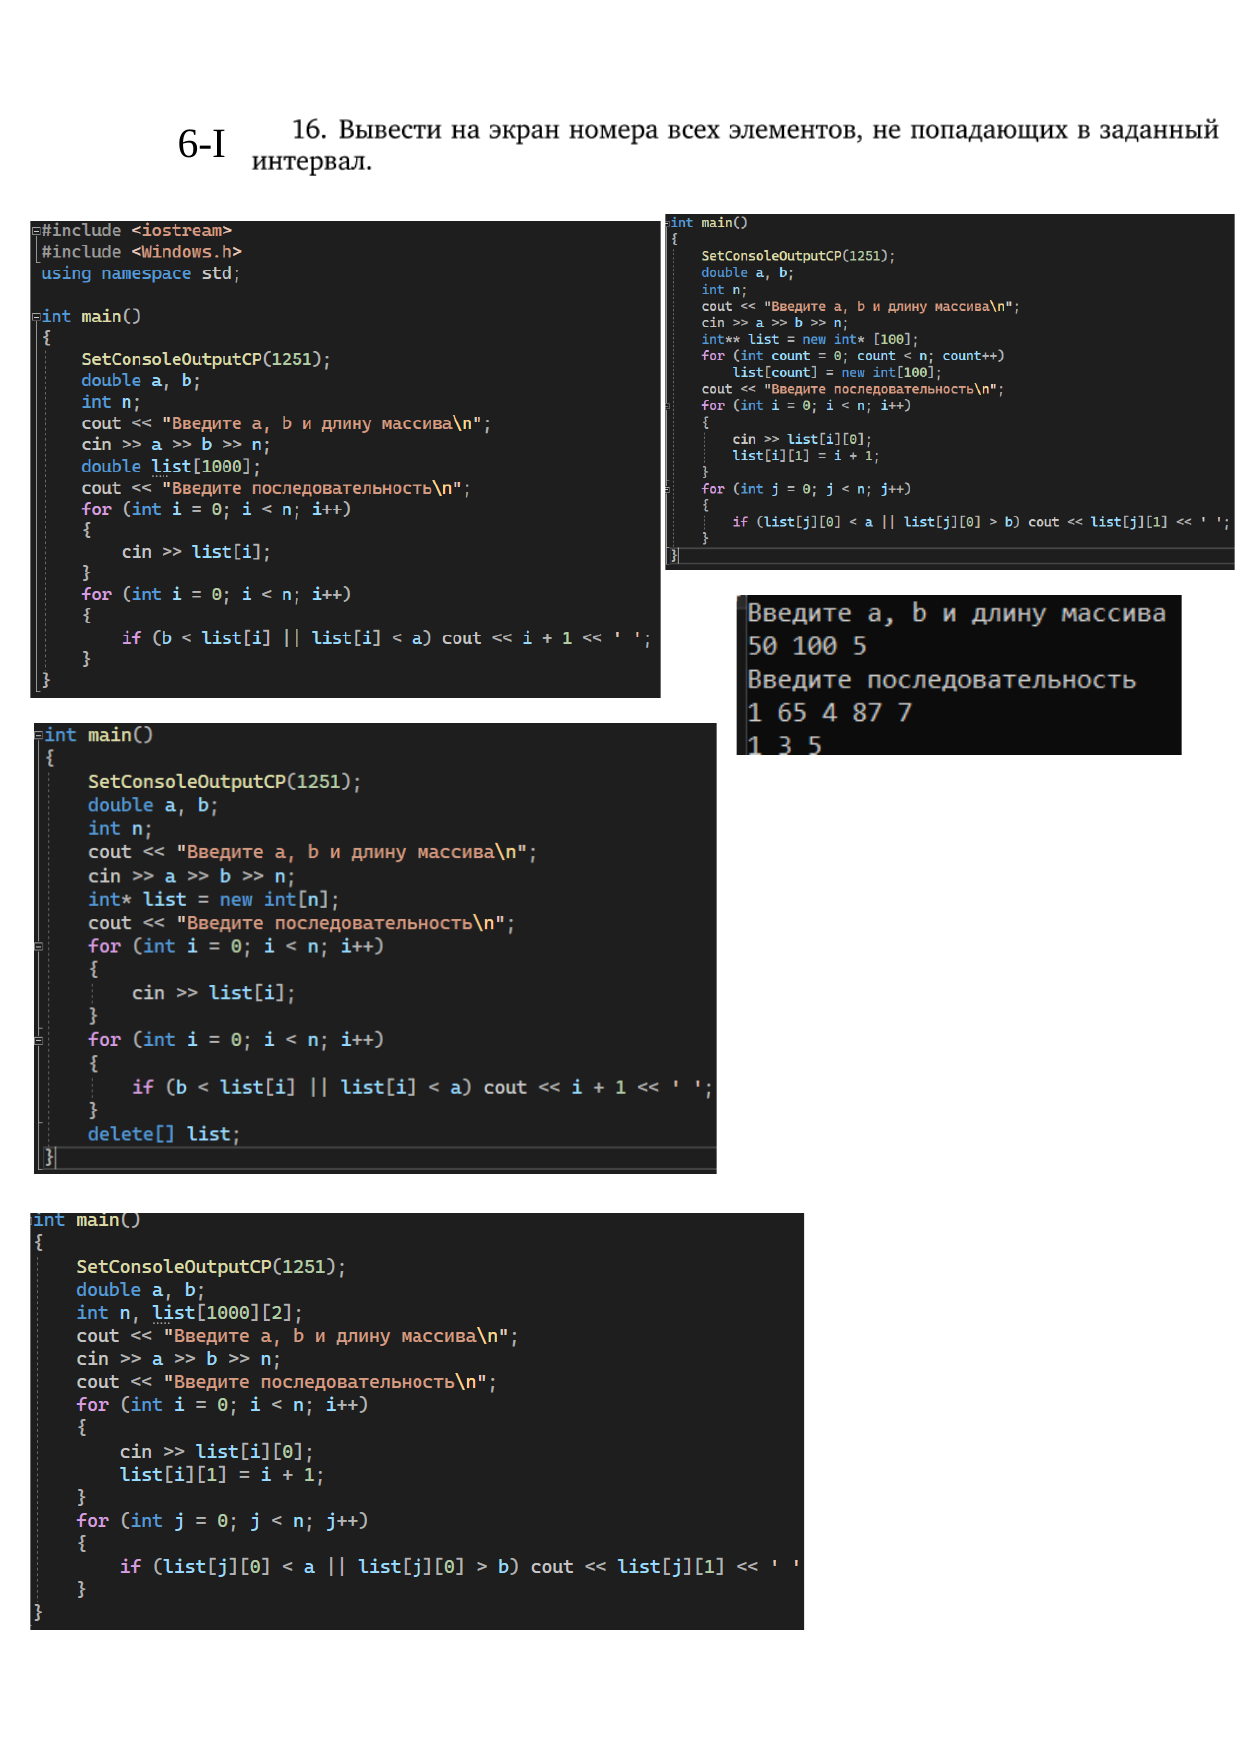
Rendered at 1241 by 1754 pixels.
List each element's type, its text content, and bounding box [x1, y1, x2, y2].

picture [30, 221, 661, 698]
picture [30, 1213, 805, 1630]
text 6-I [177, 118, 248, 166]
picture [665, 214, 1235, 570]
picture [248, 117, 1224, 177]
picture [736, 595, 1182, 755]
picture [34, 723, 717, 1174]
